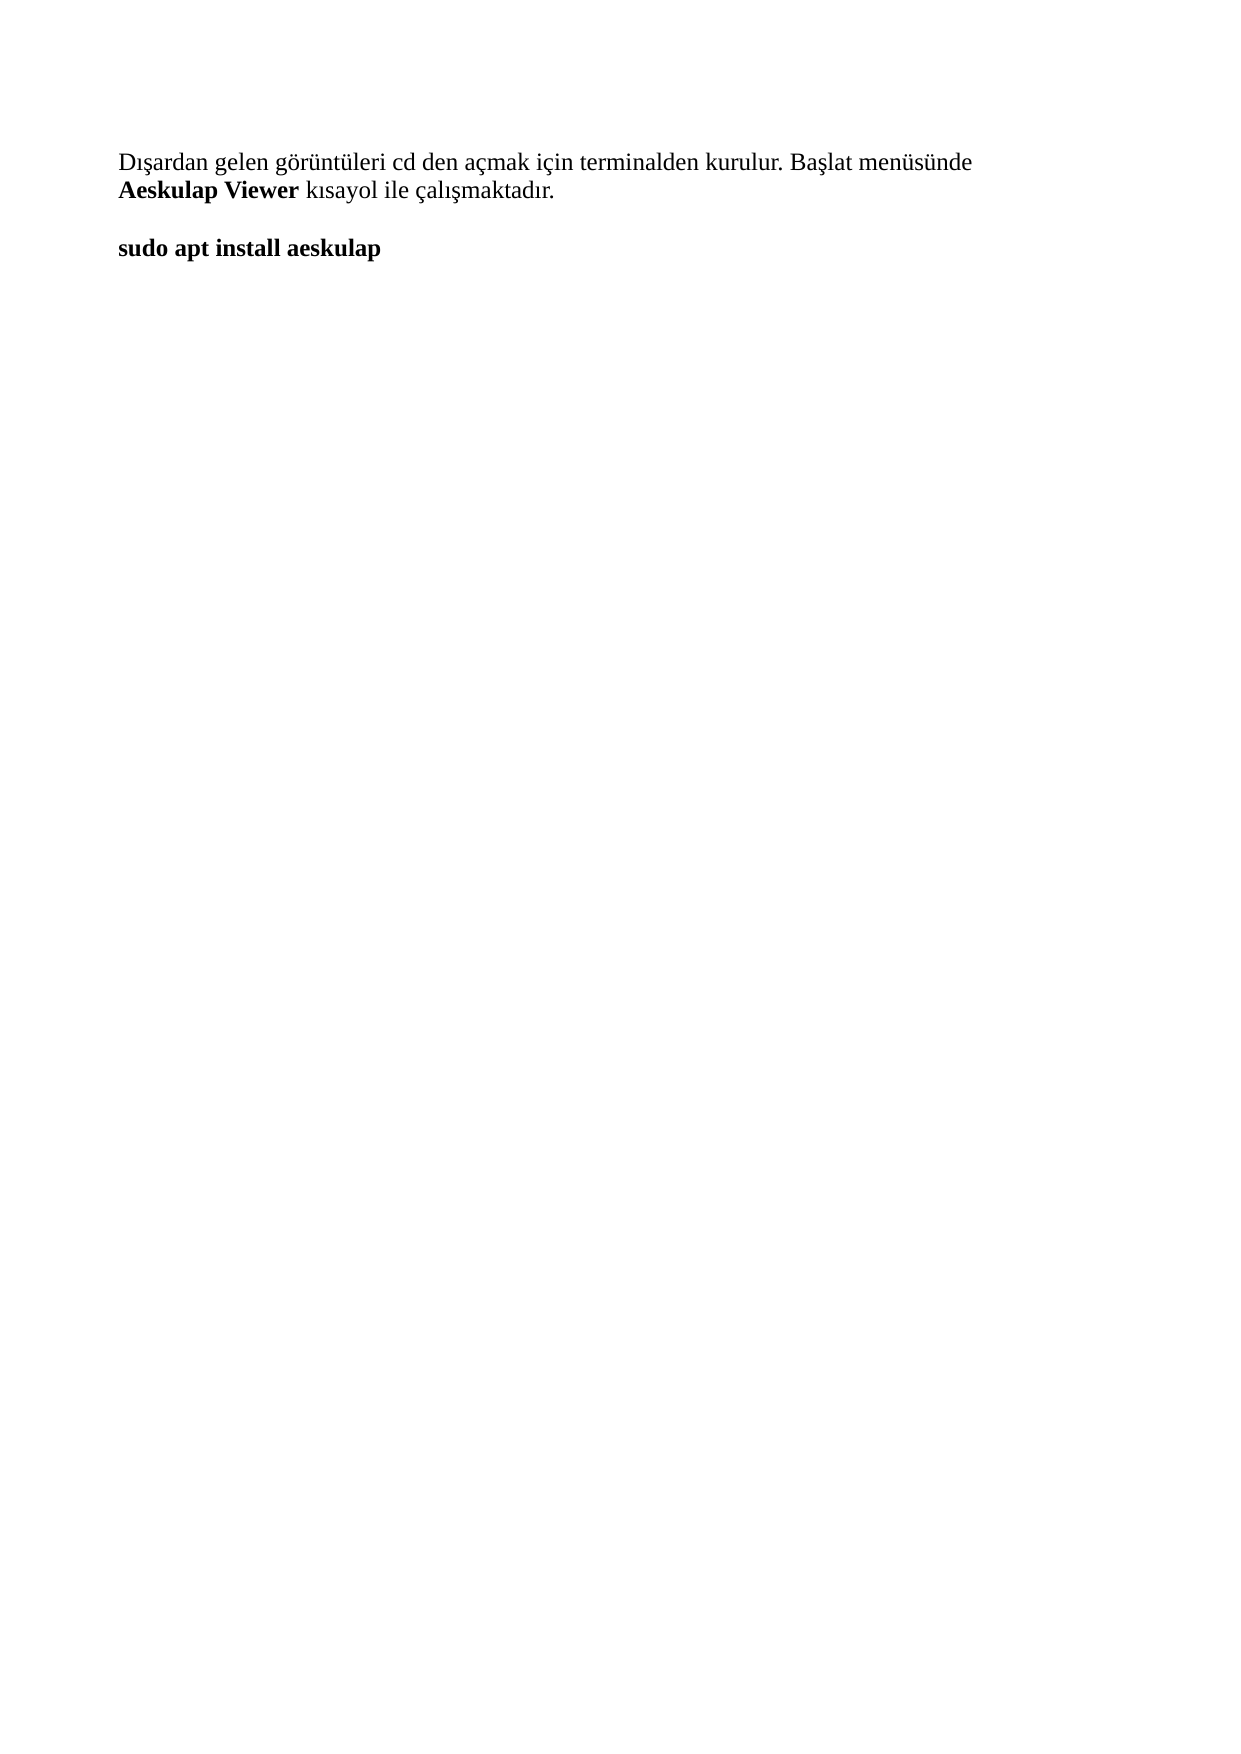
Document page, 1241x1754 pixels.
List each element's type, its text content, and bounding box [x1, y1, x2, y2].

text sudo apt install aeskulap [118, 233, 1122, 262]
text Aeskulap Viewer kısayol ile çalışmaktadır. [118, 176, 1122, 204]
text Dışardan gelen görüntüleri cd den açmak için terminalden kurulur. Başlat menüsünde [118, 147, 1122, 176]
